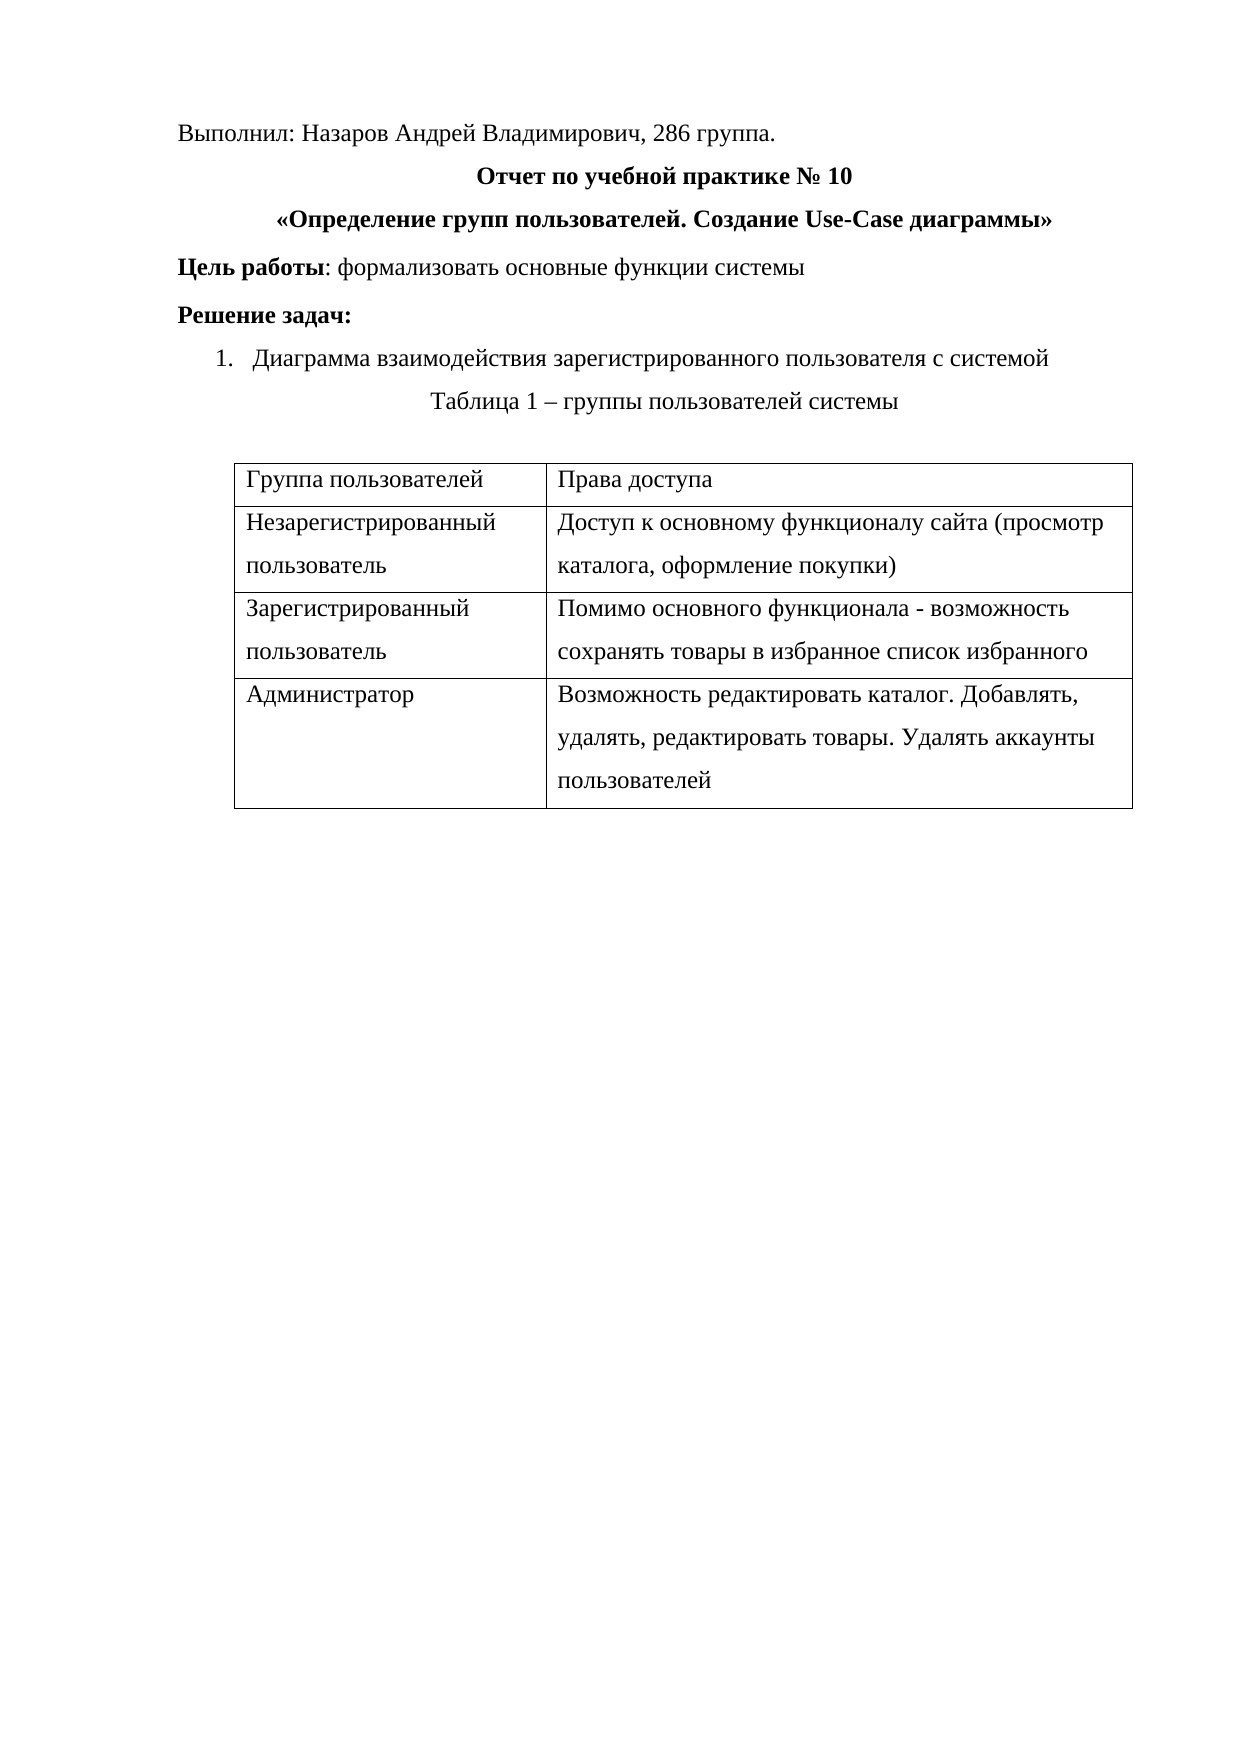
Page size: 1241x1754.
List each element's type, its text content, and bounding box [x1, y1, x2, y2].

table_cell Возможность редактировать каталог. Добавлять, удалять, редактировать товары. Удалять аккаунты пользователей [547, 679, 1132, 807]
table_cell Доступ к основному функционалу сайта (просмотр каталога, оформление покупки) [547, 507, 1132, 592]
table_cell Зарегистрированный пользователь [235, 593, 546, 678]
table_cell Администратор [235, 679, 546, 807]
table_header Группа пользователей [235, 464, 546, 506]
text Отчет по учебной практике № 10 [177, 161, 1152, 190]
text «Определение групп пользователей. Создание Use-Case диаграммы» [177, 204, 1152, 233]
text Таблица 1 – группы пользователей системы [177, 386, 1152, 415]
list Диаграмма взаимодействия зарегистрированного пользователя с системой [215, 343, 1152, 372]
table_header Права доступа [547, 464, 1132, 506]
table_cell Помимо основного функционала - возможность сохранять товары в избранное список избранного [547, 593, 1132, 678]
table_cell Незарегистрированный пользователь [235, 507, 546, 592]
text Выполнил: Назаров Андрей Владимирович, 286 группа. [177, 118, 1152, 147]
text Решение задач: [177, 300, 1152, 328]
text Цель работы: формализовать основные функции системы [177, 252, 1152, 281]
